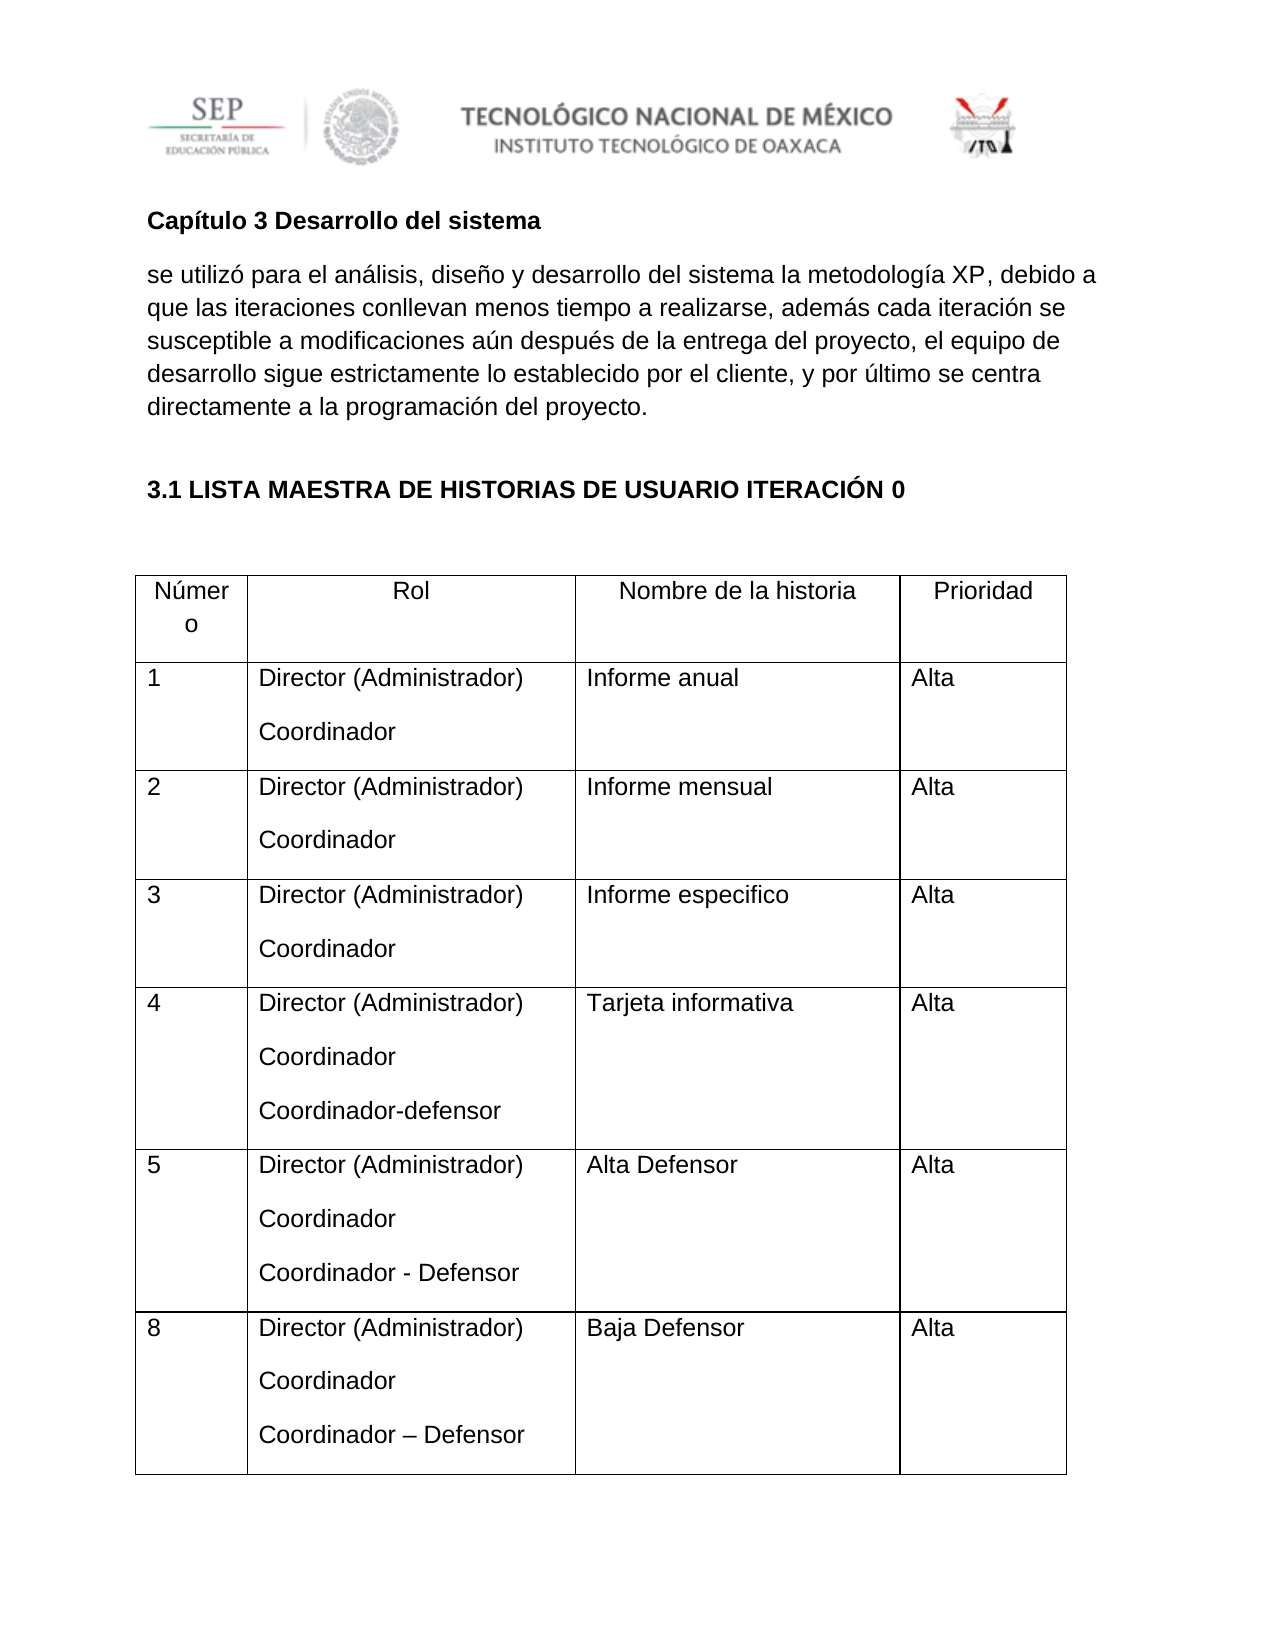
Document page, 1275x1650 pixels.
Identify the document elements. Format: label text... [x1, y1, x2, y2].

table_header Número [136, 576, 247, 662]
table_cell 3 [136, 880, 247, 987]
table_cell Tarjeta informativa [576, 988, 899, 1149]
text Capítulo 3 Desarrollo del sistema [147, 206, 1122, 235]
subtitle 3.1 LISTA MAESTRA DE HISTORIAS DE USUARIO ITERACIÓN 0 [147, 475, 1122, 504]
table_cell Alta [901, 988, 1066, 1149]
table_cell Baja Defensor [576, 1313, 899, 1474]
table_cell 4 [136, 988, 247, 1149]
table_header Prioridad [901, 576, 1066, 662]
picture [146, 73, 1033, 182]
table_cell 1 [136, 663, 247, 770]
table_cell Director (Administrador) Coordinador Coordinador-defensor [248, 988, 575, 1149]
table_cell Alta [901, 771, 1066, 879]
table_cell Alta [901, 663, 1066, 770]
table_cell Director (Administrador) Coordinador [248, 663, 575, 770]
table_cell 2 [136, 771, 247, 879]
table_cell Informe mensual [576, 771, 899, 879]
table_cell 8 [136, 1313, 247, 1474]
table_cell Director (Administrador) Coordinador Coordinador - Defensor [248, 1150, 575, 1311]
table_header Nombre de la historia [576, 576, 899, 662]
text se utilizó para el análisis, diseño y desarrollo del sistema la metodología XP, debido a que las iteraciones conllevan menos tiempo a realizarse, además cada iteración se susceptible a modificaciones aún después de la entrega del proyecto, el equipo de desarrollo sigue estrictamente lo establecido por el cliente, y por último se centra directamente a la programación del proyecto. [147, 260, 1122, 421]
table_cell Alta [901, 1313, 1066, 1474]
table_cell Alta [901, 880, 1066, 987]
table_cell Director (Administrador) Coordinador [248, 771, 575, 879]
table_cell Director (Administrador) Coordinador Coordinador – Defensor [248, 1313, 575, 1474]
table_header Rol [248, 576, 575, 662]
table_cell Director (Administrador) Coordinador [248, 880, 575, 987]
table_cell Informe anual [576, 663, 899, 770]
table_cell 5 [136, 1150, 247, 1311]
table_cell Alta Defensor [576, 1150, 899, 1311]
table_cell Informe especifico [576, 880, 899, 987]
table_cell Alta [901, 1150, 1066, 1311]
